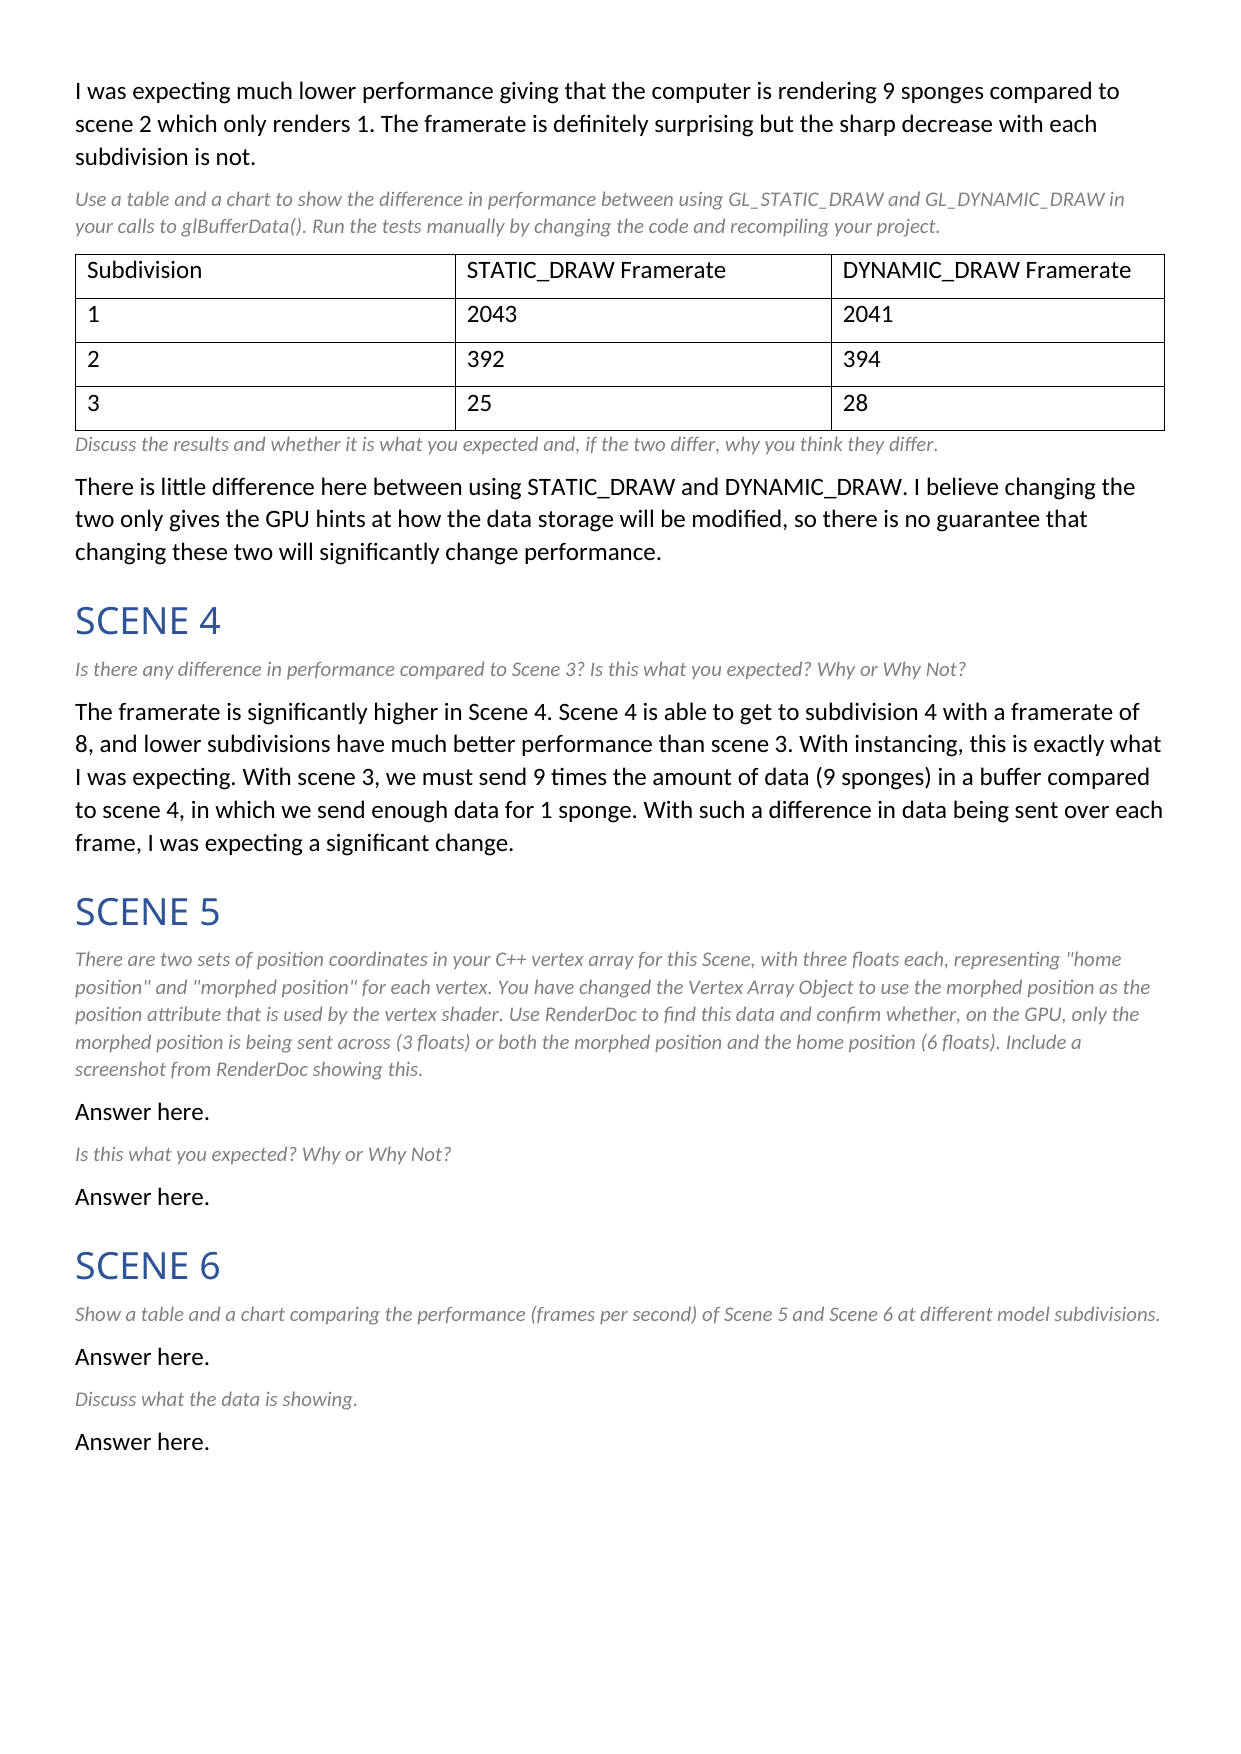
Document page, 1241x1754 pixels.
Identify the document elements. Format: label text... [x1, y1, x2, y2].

table_cell 394 [832, 343, 1164, 386]
text Answer here. [75, 1096, 1165, 1127]
text Answer here. [75, 1426, 1165, 1456]
text Use a table and a chart to show the difference in performance between using GL_STATIC_DRAW and GL_DYNAMIC_DRAW in your calls to glBufferData(). Run the tests manually by changing the code and recompiling your project. [75, 186, 1165, 239]
text Is there any difference in performance compared to Scene 3? Is this what you expected? Why or Why Not? [75, 656, 1165, 681]
text Answer here. [75, 1341, 1165, 1371]
table_cell 392 [456, 343, 831, 386]
text There are two sets of position coordinates in your C++ vertex array for this Scene, with three floats each, representing "home position" and "morphed position" for each vertex. You have changed the Vertex Array Object to use the morphed position as the position attribute that is used by the vertex shader. Use RenderDoc to find this data and confirm whether, on the GPU, only the morphed position is being sent across (3 floats) or both the morphed position and the home position (6 floats). Include a screenshot from RenderDoc showing this. [75, 947, 1165, 1082]
table_cell 28 [832, 387, 1164, 430]
table_header DYNAMIC_DRAW Framerate [832, 255, 1164, 298]
table_cell 2043 [456, 299, 831, 342]
table_header Subdivision [76, 255, 455, 298]
text I was expecting much lower performance giving that the computer is rendering 9 sponges compared to scene 2 which only renders 1. The framerate is definitely surprising but the sharp decrease with each subdivision is not. [75, 75, 1165, 171]
text Show a table and a chart comparing the performance (frames per second) of Scene 5 and Scene 6 at different model subdivisions. [75, 1301, 1165, 1326]
subtitle SCENE 5 [75, 885, 1165, 936]
text Answer here. [75, 1181, 1165, 1212]
table_cell 2 [76, 343, 455, 386]
table_cell 1 [76, 299, 455, 342]
text Is this what you expected? Why or Why Not? [75, 1142, 1165, 1167]
table_cell 25 [456, 387, 831, 430]
table_cell 2041 [832, 299, 1164, 342]
table_header STATIC_DRAW Framerate [456, 255, 831, 298]
table_cell 3 [76, 387, 455, 430]
text There is little difference here between using STATIC_DRAW and DYNAMIC_DRAW. I believe changing the two only gives the GPU hints at how the data storage will be modified, so there is no guarantee that changing these two will significantly change performance. [75, 471, 1165, 567]
subtitle SCENE 6 [75, 1239, 1165, 1290]
text Discuss the results and whether it is what you expected and, if the two differ, why you think they differ. [75, 431, 1165, 456]
text The framerate is significantly higher in Scene 4. Scene 4 is able to get to subdivision 4 with a framerate of 8, and lower subdivisions have much better performance than scene 3. With instancing, this is exactly what I was expecting. With scene 3, we must send 9 times the amount of data (9 sponges) in a buffer compared to scene 4, in which we send enough data for 1 sponge. With such a difference in data being sent over each frame, I was expecting a significant change. [75, 696, 1165, 858]
text Discuss what the data is showing. [75, 1386, 1165, 1411]
subtitle SCENE 4 [75, 594, 1165, 646]
